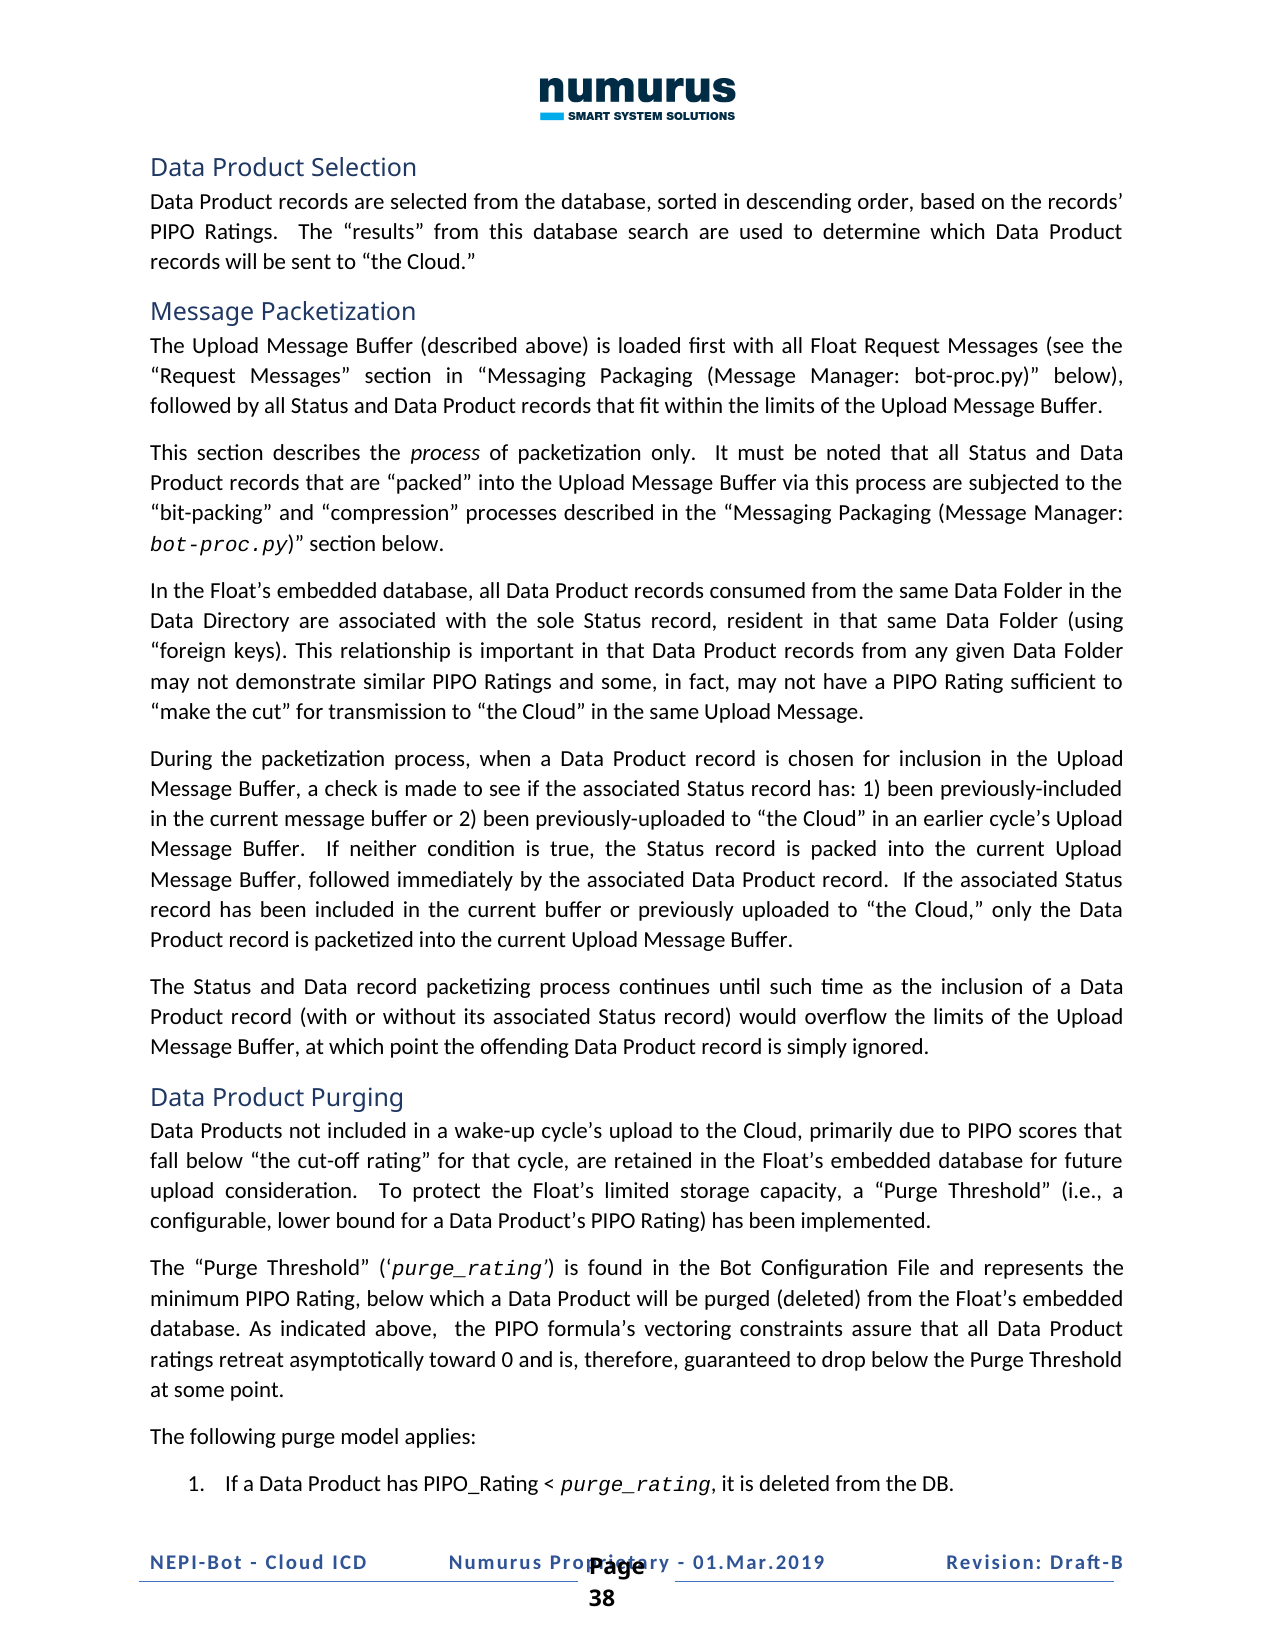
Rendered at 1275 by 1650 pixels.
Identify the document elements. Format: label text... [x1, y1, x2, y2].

text During the packetization process, when a Data Product record is chosen for inclusion in the Upload Message Buffer, a check is made to see if the associated Status record has: 1) been previously-included in the current message buffer or 2) been previously-uploaded to “the Cloud” in an earlier cycle’s Upload Message Buffer. If neither condition is true, the Status record is packed into the current Upload Message Buffer, followed immediately by the associated Data Product record. If the associated Status record has been included in the current buffer or previously uploaded to “the Cloud,” only the Data Product record is packetized into the current Upload Message Buffer. [150, 744, 1125, 953]
text This section describes the process of packetization only. It must be noted that all Status and Data Product records that are “packed” into the Upload Message Buffer via this process are subjected to the “bit-packing” and “compression” processes described in the “Messaging Packaging (Message Manager: bot-proc.py)” section below. [150, 438, 1125, 557]
text Data Products not included in a wake-up cycle’s upload to the Cloud, primarily due to PIPO scores that fall below “the cut-off rating” for that cycle, are retained in the Float’s embedded database for future upload consideration. To protect the Float’s limited storage capacity, a “Purge Threshold” (i.e., a configurable, lower bound for a Data Product’s PIPO Rating) has been implemented. [150, 1116, 1125, 1235]
text Data Product records are selected from the database, sorted in descending order, based on the records’ PIPO Ratings. The “results” from this database search are used to determine which Data Product records will be sent to “the Cloud.” [150, 187, 1125, 275]
text The Upload Message Buffer (described above) is loaded first with all Float Request Messages (see the “Request Messages” section in “Messaging Packaging (Message Manager: bot-proc.py)” below), followed by all Status and Data Product records that fit within the limits of the Upload Message Buffer. [150, 331, 1125, 419]
text The “Purge Threshold” (‘purge_rating’) is found in the Bot Configuration File and represents the minimum PIPO Rating, below which a Data Product will be purged (deleted) from the Float’s embedded database. As indicated above, the PIPO formula’s vectoring constraints assure that all Data Product ratings retreat asymptotically toward 0 and is, therefore, guaranteed to drop below the Purge Threshold at some point. [150, 1253, 1125, 1403]
list If a Data Product has PIPO_Rating < purge_rating, it is deleted from the DB. [187, 1469, 1125, 1497]
text The Status and Data record packetizing process continues until such time as the inclusion of a Data Product record (with or without its associated Status record) would overflow the limits of the Upload Message Buffer, at which point the offending Data Product record is simply ignored. [150, 972, 1125, 1060]
subtitle Data Product Purging [150, 1079, 1125, 1113]
subtitle Data Product Selection [150, 150, 1125, 184]
subtitle Message Packetization [150, 294, 1125, 328]
picture [536, 75, 739, 123]
text In the Float’s embedded database, all Data Product records consumed from the same Data Folder in the Data Directory are associated with the sole Status record, resident in that same Data Folder (using “foreign keys). This relationship is important in that Data Product records from any given Data Folder may not demonstrate similar PIPO Ratings and some, in fact, may not have a PIPO Rating sufficient to “make the cut” for transmission to “the Cloud” in the same Upload Message. [150, 576, 1125, 725]
text The following purge model applies: [150, 1422, 1125, 1450]
